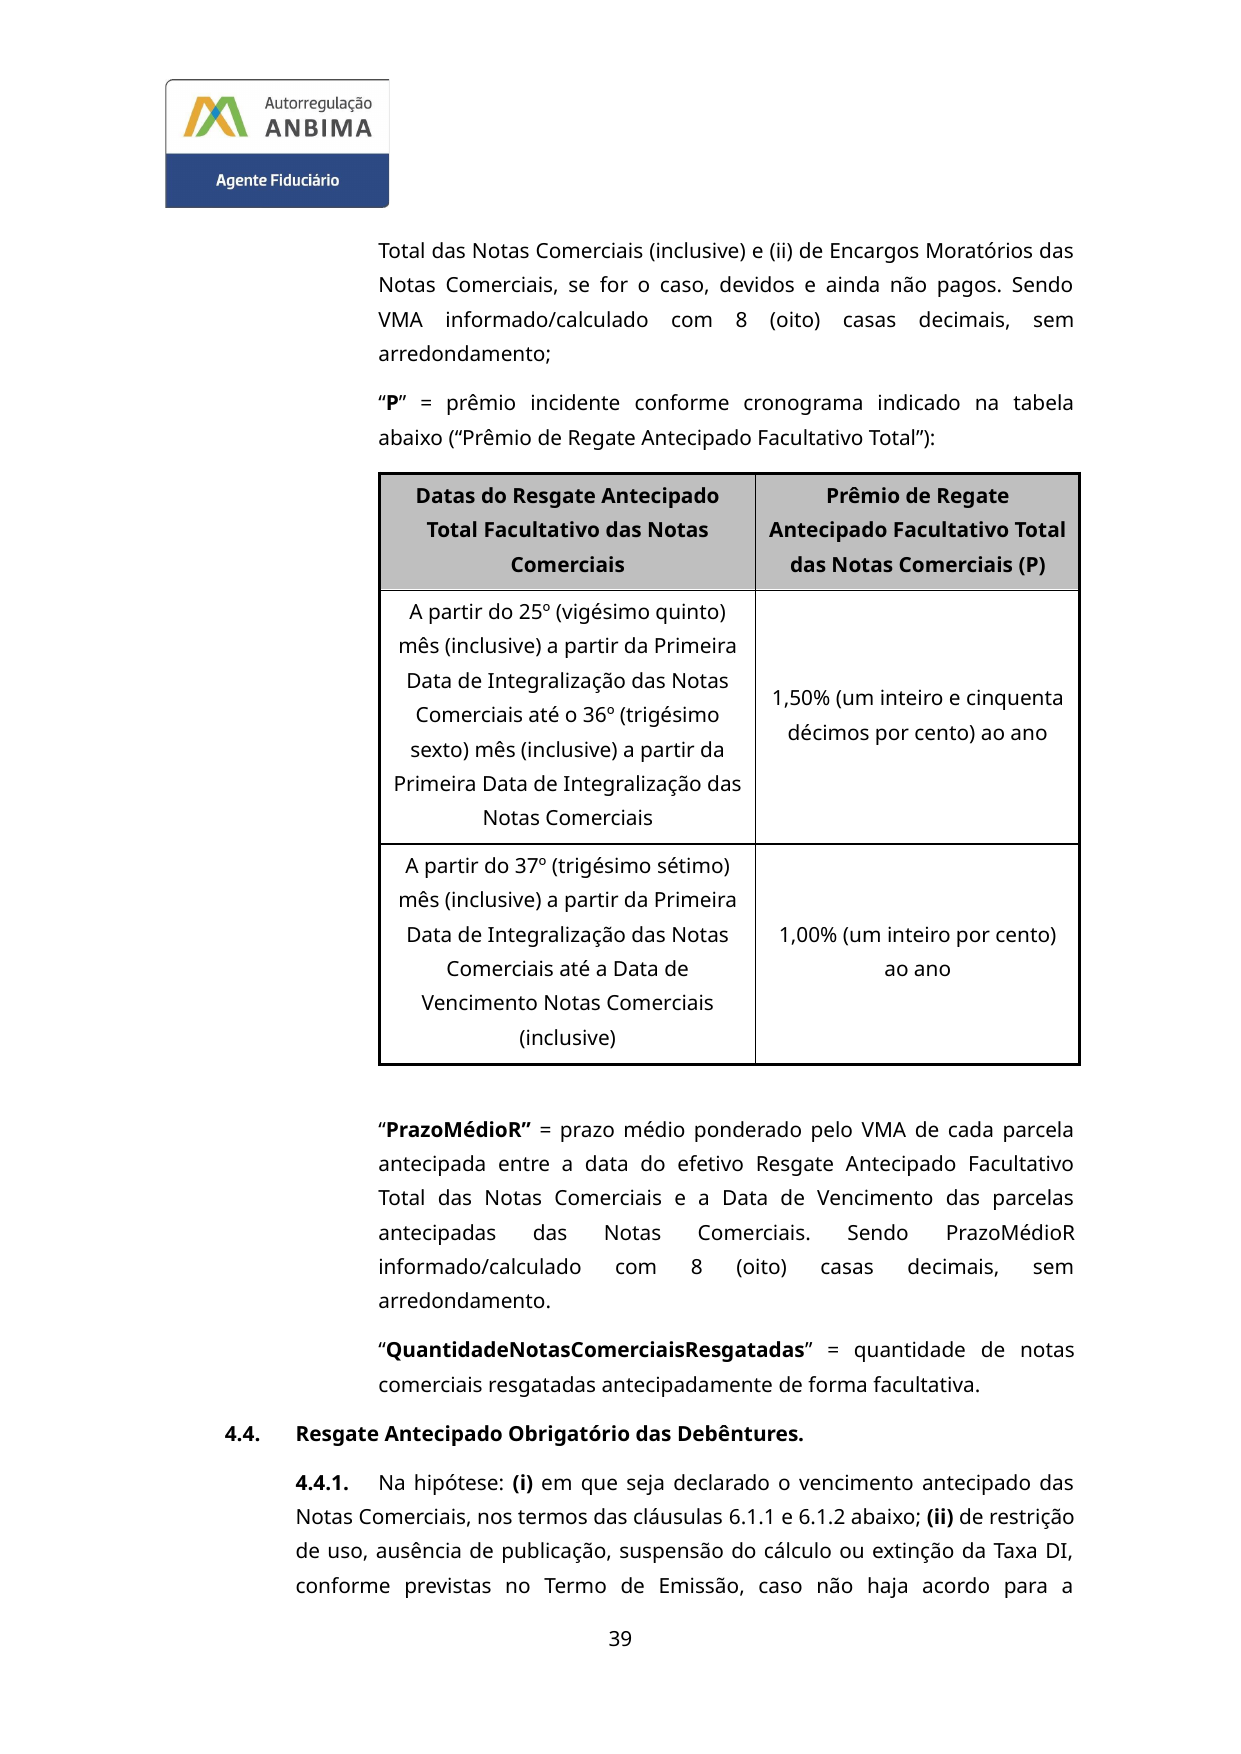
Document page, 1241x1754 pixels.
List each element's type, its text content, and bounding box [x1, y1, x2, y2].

table_cell 1,00% (um inteiro por cento) ao ano [756, 845, 1078, 1063]
text “QuantidadeNotasComerciaisResgatadas” = quantidade de notas comerciais resgatadas antecipadamente de forma facultativa. [378, 1336, 1075, 1398]
table_cell 1,50% (um inteiro e cinquenta décimos por cento) ao ano [756, 591, 1078, 843]
picture [165, 79, 390, 208]
table_header Prêmio de Regate Antecipado Facultativo Total das Notas Comerciais (P) [756, 475, 1078, 589]
text “PrazoMédioR” = prazo médio ponderado pelo VMA de cada parcela antecipada entre a data do efetivo Resgate Antecipado Facultativo Total das Notas Comerciais e a Data de Vencimento das parcelas antecipadas das Notas Comerciais. Sendo PrazoMédioR informado/calculado com 8 (oito) casas decimais, sem arredondamento. [378, 1115, 1075, 1315]
text Resgate Antecipado Obrigatório das Debêntures. [224, 1419, 1075, 1447]
table_header Datas do Resgate Antecipado Total Facultativo das Notas Comerciais [381, 475, 755, 589]
text “P” = prêmio incidente conforme cronograma indicado na tabela abaixo (“Prêmio de Regate Antecipado Facultativo Total”): [378, 388, 1075, 451]
table_cell A partir do 37º (trigésimo sétimo) mês (inclusive) a partir da Primeira Data de Integralização das Notas Comerciais até a Data de Vencimento Notas Comerciais (inclusive) [381, 845, 755, 1063]
table_cell A partir do 25º (vigésimo quinto) mês (inclusive) a partir da Primeira Data de Integralização das Notas Comerciais até o 36º (trigésimo sexto) mês (inclusive) a partir da Primeira Data de Integralização das Notas Comerciais [381, 591, 755, 843]
